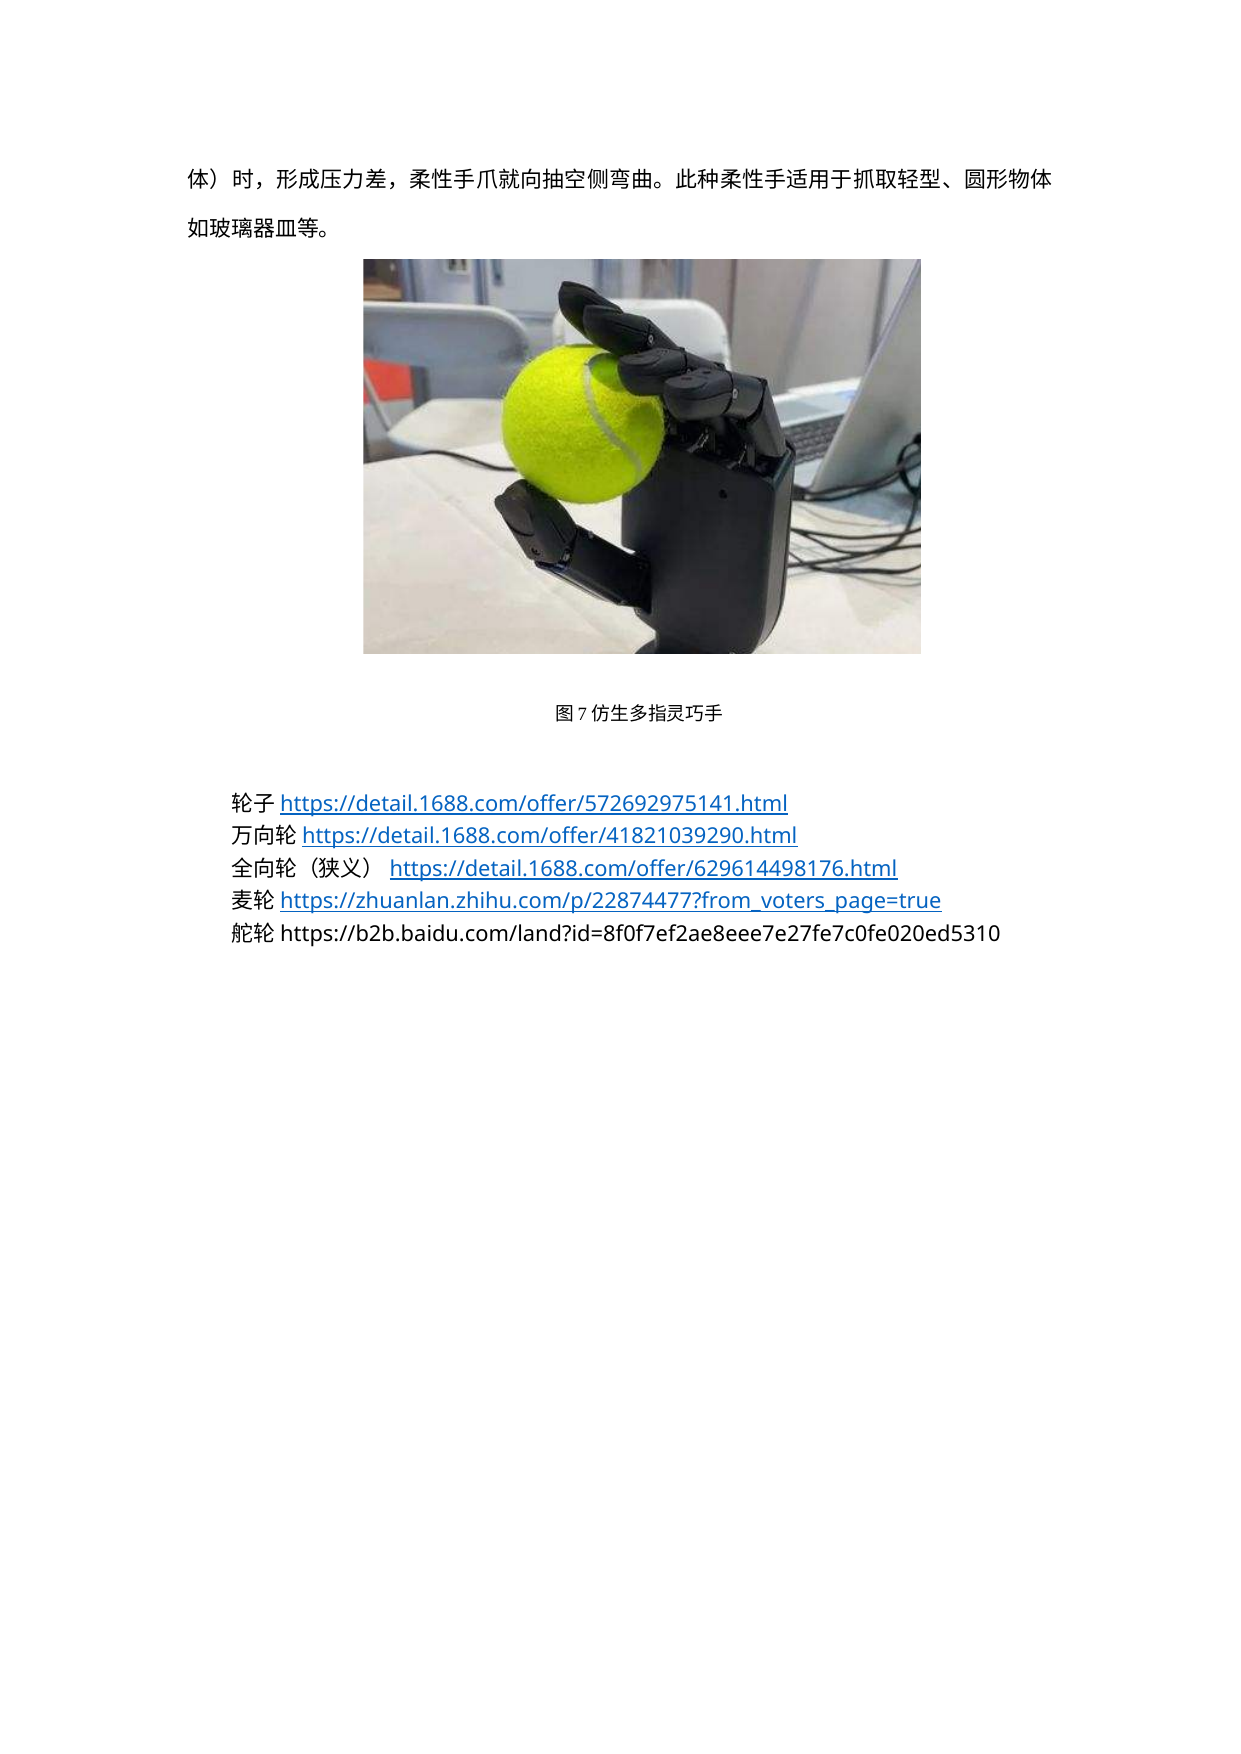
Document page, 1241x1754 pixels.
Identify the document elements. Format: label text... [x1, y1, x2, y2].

text 舵轮 https://b2b.baidu.com/land?id=8f0f7ef2ae8eee7e27fe7c0fe020ed5310 [187, 916, 1053, 948]
text 全向轮（狭义） https://detail.1688.com/offer/629614498176.html [187, 851, 1053, 883]
text 万向轮 https://detail.1688.com/offer/41821039290.html [187, 818, 1053, 851]
picture [363, 259, 921, 654]
text 轮子 https://detail.1688.com/offer/572692975141.html [187, 786, 1053, 818]
text 图7 仿生多指灵巧手 [187, 696, 1053, 729]
text 麦轮 https://zhuanlan.zhihu.com/p/22874477?from_voters_page=true [187, 883, 1053, 916]
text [187, 162, 1053, 243]
